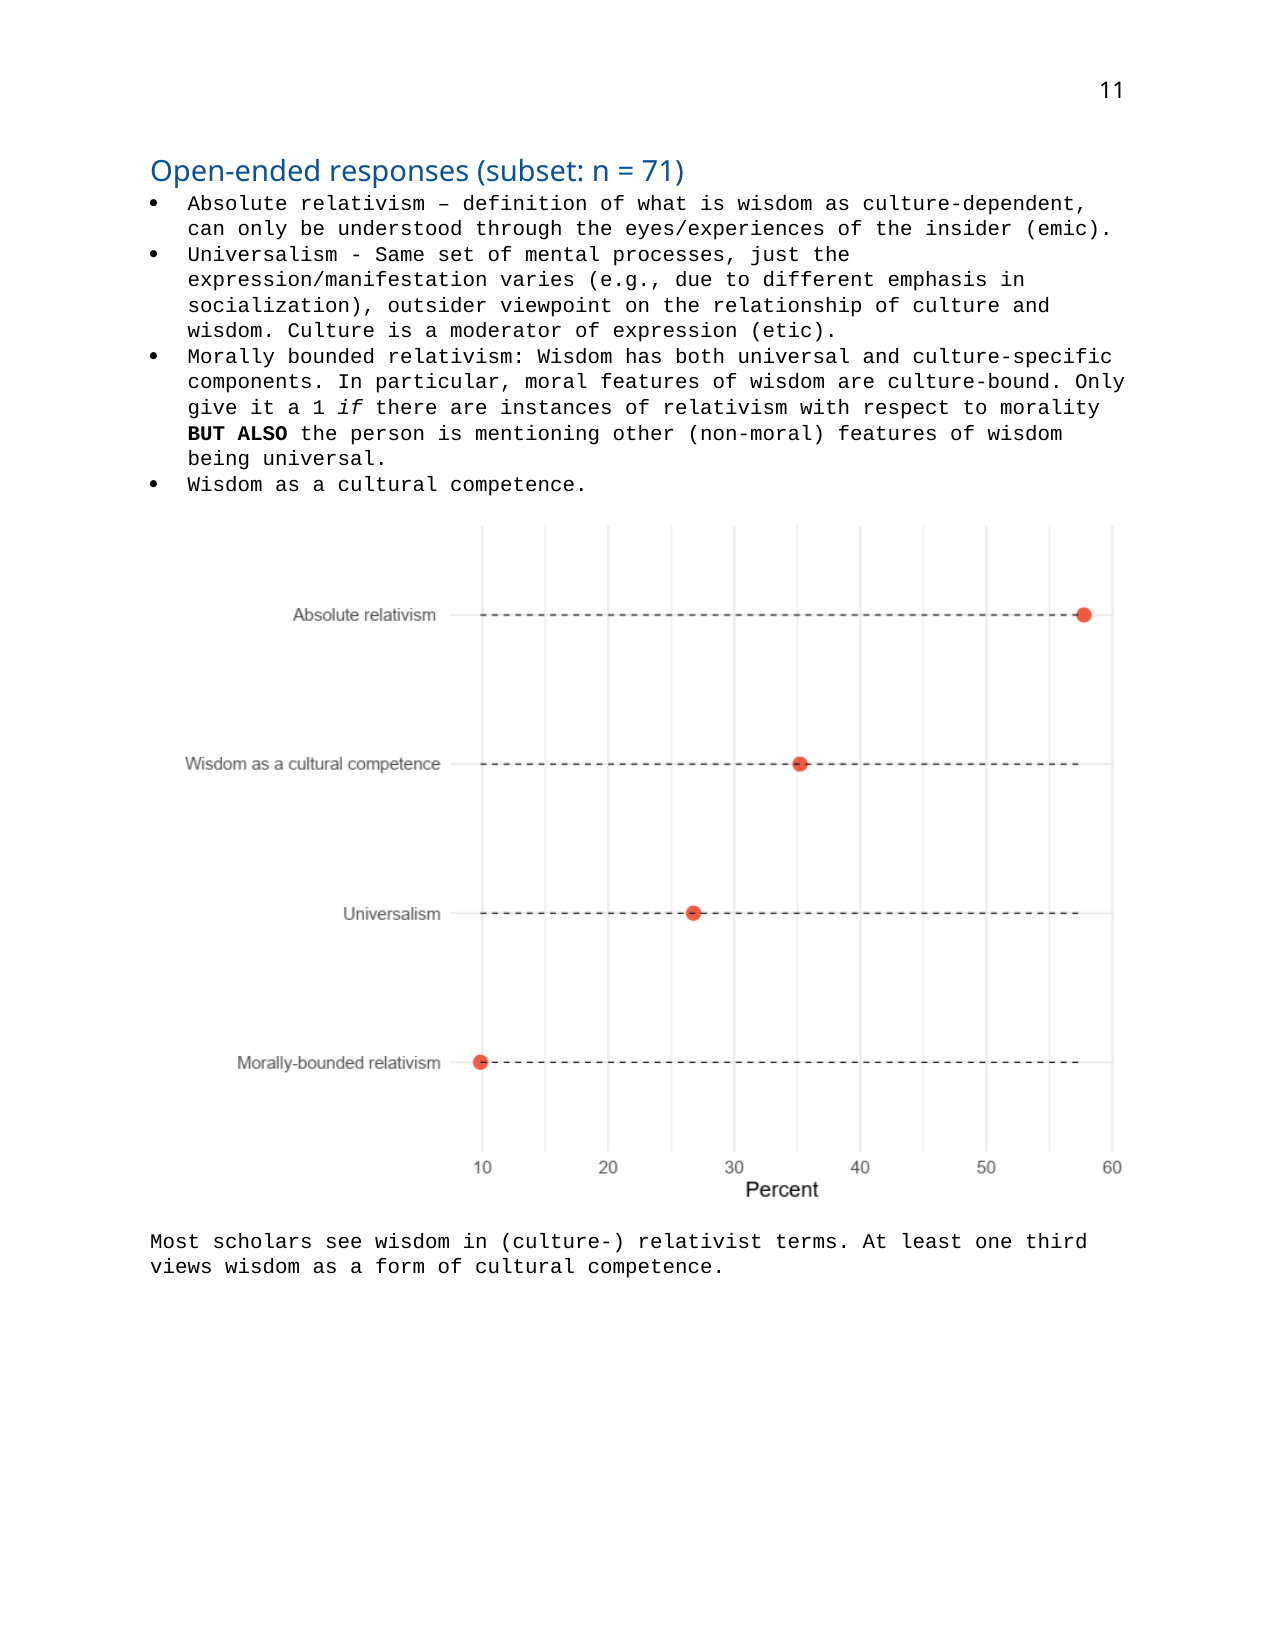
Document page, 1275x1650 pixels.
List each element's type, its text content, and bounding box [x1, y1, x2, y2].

text Most scholars see wisdom in (culture-) relativist terms. At least one third views wisdom as a form of cultural competence. [150, 1231, 1125, 1280]
list Wisdom as a cultural competence. [150, 473, 1125, 497]
subtitle Open-ended responses (subset: n = 71) [150, 150, 1125, 190]
list Universalism - Same set of mental processes, just the expression/manifestation varies (e.g., due to different emphasis in socialization), outsider viewpoint on the relationship of culture and wisdom. Culture is a moderator of expression (etic). [150, 244, 1125, 344]
list Morally bounded relativism: Wisdom has both universal and culture-specific components. In particular, moral features of wisdom are culture-bound. Only give it a 1 if there are instances of relativism with respect to morality BUT ALSO the person is mentioning other (non-moral) features of wisdom being universal. [150, 346, 1125, 472]
list Absolute relativism – definition of what is wisdom as culture-dependent, can only be understood through the eyes/experiences of the insider (emic). [150, 193, 1125, 242]
picture [150, 515, 1125, 1212]
